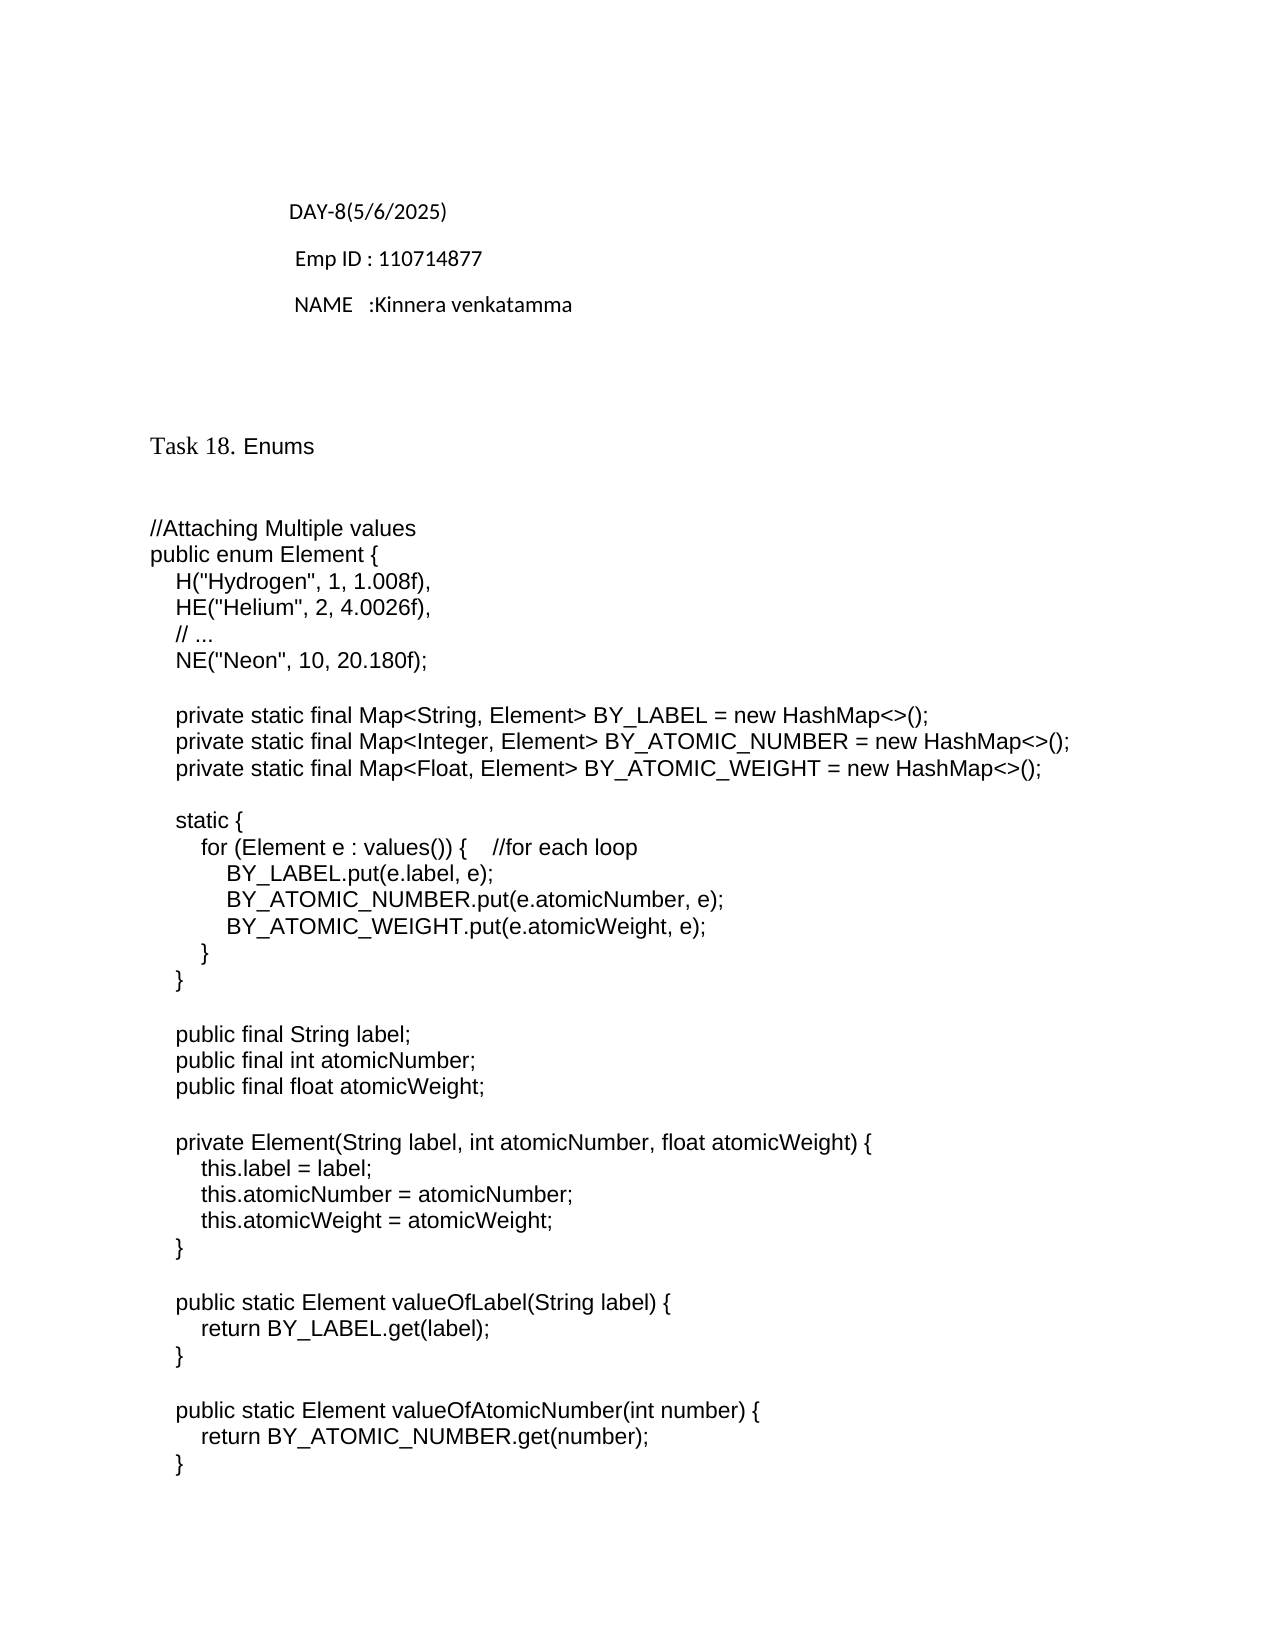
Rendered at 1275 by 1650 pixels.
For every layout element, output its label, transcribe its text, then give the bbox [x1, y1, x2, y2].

text Task 18. Enums [150, 431, 1125, 515]
text NAME :Kinnera venkatamma [150, 291, 1125, 319]
text H("Hydrogen", 1, 1.008f), [150, 568, 1125, 594]
text private static final Map<Integer, Element> BY_ATOMIC_NUMBER = new HashMap<>(); [150, 728, 1125, 755]
text Emp ID : 110714877 [150, 244, 1125, 272]
text public final String label; [150, 1021, 1125, 1047]
text public static Element valueOfAtomicNumber(int number) { [150, 1397, 1125, 1423]
text //Attaching Multiple values [150, 515, 1125, 541]
text BY_LABEL.put(e.label, e); [150, 860, 1125, 886]
text HE("Helium", 2, 4.0026f), [150, 594, 1125, 621]
text public final float atomicWeight; [150, 1073, 1125, 1100]
text private static final Map<Float, Element> BY_ATOMIC_WEIGHT = new HashMap<>(); [150, 755, 1125, 781]
text } [150, 1234, 1125, 1260]
text for (Element e : values()) { //for each loop [150, 834, 1125, 860]
text public enum Element { [150, 541, 1125, 568]
text this.atomicNumber = atomicNumber; [150, 1181, 1125, 1207]
text return BY_ATOMIC_NUMBER.get(number); [150, 1423, 1125, 1449]
text static { [150, 807, 1125, 834]
text } [150, 1342, 1125, 1368]
text // ... [150, 621, 1125, 647]
text return BY_LABEL.get(label); [150, 1315, 1125, 1342]
text } [150, 966, 1125, 992]
text this.label = label; [150, 1155, 1125, 1181]
text BY_ATOMIC_WEIGHT.put(e.atomicWeight, e); [150, 913, 1125, 939]
text } [150, 939, 1125, 966]
text public static Element valueOfLabel(String label) { [150, 1289, 1125, 1315]
text this.atomicWeight = atomicWeight; [150, 1207, 1125, 1234]
text NE("Neon", 10, 20.180f); [150, 647, 1125, 673]
text } [150, 1449, 1125, 1476]
text private Element(String label, int atomicNumber, float atomicWeight) { [150, 1128, 1125, 1155]
text public final int atomicNumber; [150, 1047, 1125, 1073]
text DAY-8(5/6/2025) [150, 197, 1125, 225]
text private static final Map<String, Element> BY_LABEL = new HashMap<>(); [150, 702, 1125, 728]
text BY_ATOMIC_NUMBER.put(e.atomicNumber, e); [150, 886, 1125, 913]
